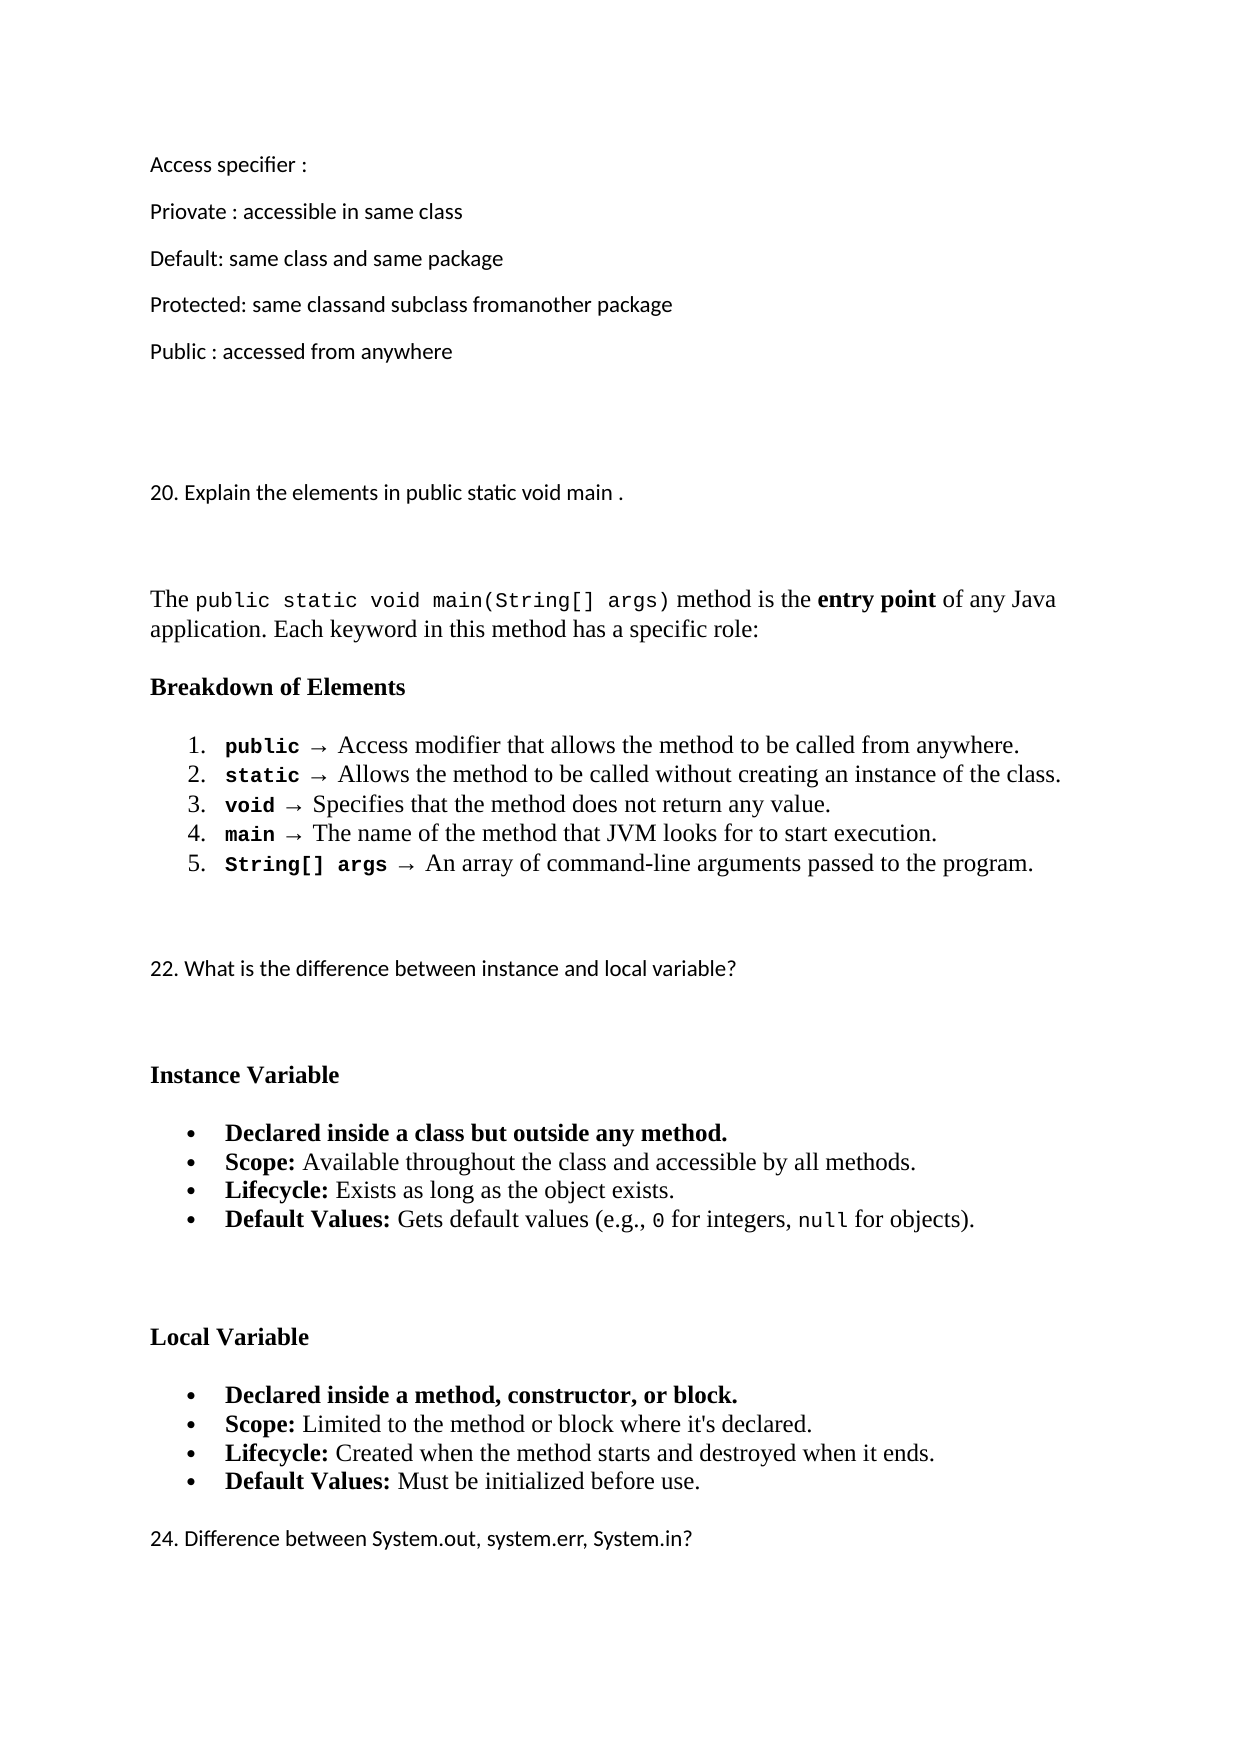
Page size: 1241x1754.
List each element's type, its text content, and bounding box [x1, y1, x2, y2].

list Scope: Limited to the method or block where it's declared. [187, 1409, 1090, 1438]
list String[] args → An array of command-line arguments passed to the program. [187, 848, 1090, 878]
list void → Specifies that the method does not return any value. [187, 789, 1090, 818]
list public → Access modifier that allows the method to be called from anywhere. [187, 730, 1090, 759]
text Breakdown of Elements [150, 672, 1090, 701]
text 22. What is the difference between instance and local variable? [150, 954, 1090, 982]
list static → Allows the method to be called without creating an instance of the class. [187, 759, 1090, 789]
text 20. Explain the elements in public static void main . [150, 478, 1090, 506]
list Default Values: Must be initialized before use. [187, 1466, 1090, 1495]
list Declared inside a method, constructor, or block. [187, 1380, 1090, 1409]
list Declared inside a class but outside any method. [187, 1118, 1090, 1147]
list Lifecycle: Created when the method starts and destroyed when it ends. [187, 1438, 1090, 1466]
list Lifecycle: Exists as long as the object exists. [187, 1175, 1090, 1204]
list Scope: Available throughout the class and accessible by all methods. [187, 1147, 1090, 1175]
text Local Variable [150, 1322, 1090, 1351]
text Access specifier : [150, 150, 1090, 178]
text Public : accessed from anywhere [150, 337, 1090, 366]
text 24. Difference between System.out, system.err, System.in? [150, 1524, 1090, 1552]
text Instance Variable [150, 1060, 1090, 1089]
list main → The name of the method that JVM looks for to start execution. [187, 818, 1090, 848]
text Priovate : accessible in same class [150, 197, 1090, 225]
text Protected: same classand subclass fromanother package [150, 291, 1090, 319]
list Default Values: Gets default values (e.g., 0 for integers, null for objects). [187, 1204, 1090, 1234]
text Default: same class and same package [150, 244, 1090, 272]
text The public static void main(String[] args) method is the entry point of any Java application. Each keyword in this method has a specific role: [150, 584, 1090, 643]
